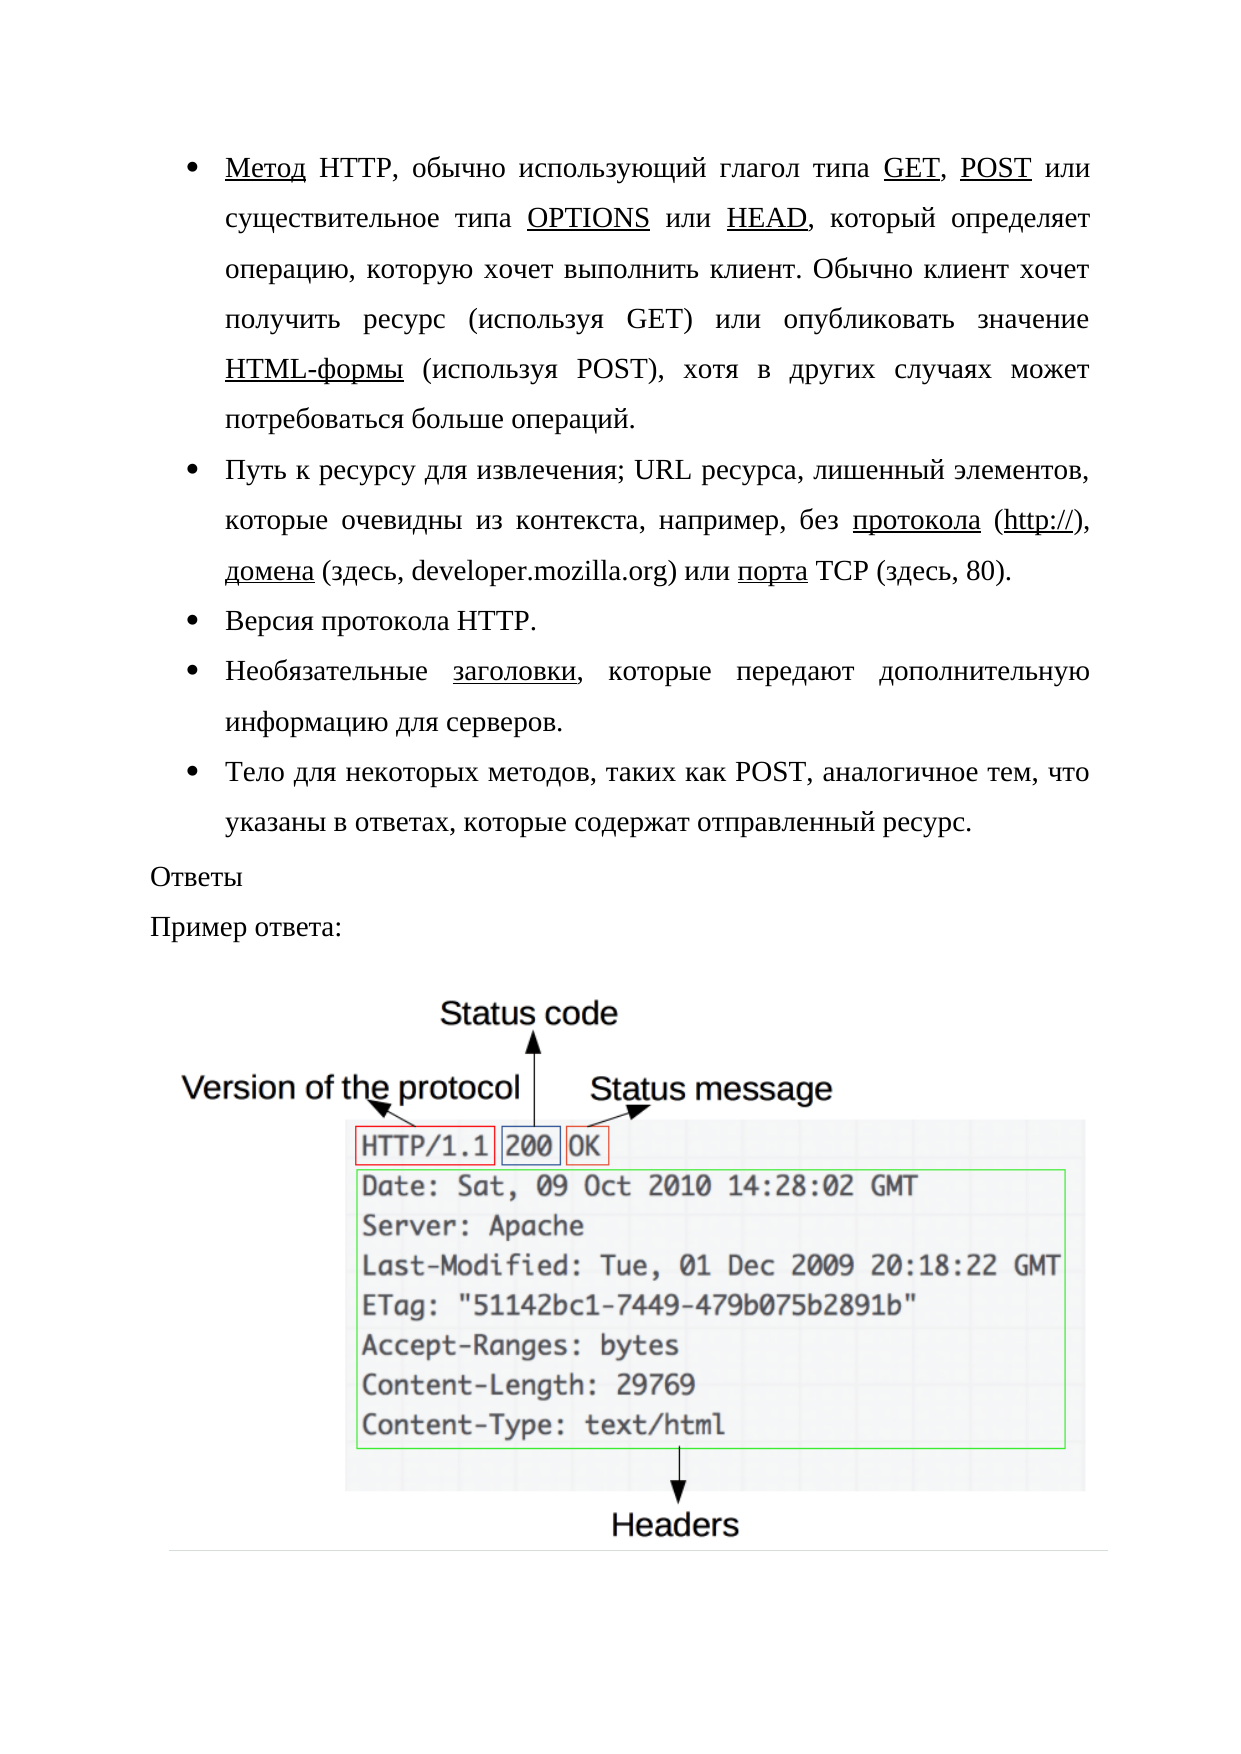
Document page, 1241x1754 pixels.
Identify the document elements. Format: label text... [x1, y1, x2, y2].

list Метод HTTP, обычно использующий глагол типа GET, POST или существительное типа OPTIONS или HEAD, который определяет операцию, которую хочет выполнить клиент. Обычно клиент хочет получить ресурс (используя GET) или опубликовать значение HTML-формы (используя POST), хотя в других случаях может потребоваться больше операций. [187, 150, 1090, 435]
list Необязательные заголовки, которые передают дополнительную информацию для серверов. [187, 653, 1090, 737]
list Путь к ресурсу для извлечения; URL ресурса, лишенный элементов, которые очевидны из контекста, например, без протокола (http://), домена (здесь, developer.mozilla.org) или порта TCP (здесь, 80). [187, 452, 1090, 586]
list Тело для некоторых методов, таких как POST, аналогичное тем, что указаны в ответах, которые содержат отправленный ресурс. [187, 754, 1090, 838]
subtitle Ответы [150, 859, 1090, 893]
list Версия протокола HTTP. [187, 603, 1090, 637]
text Пример ответа: [150, 909, 1090, 943]
